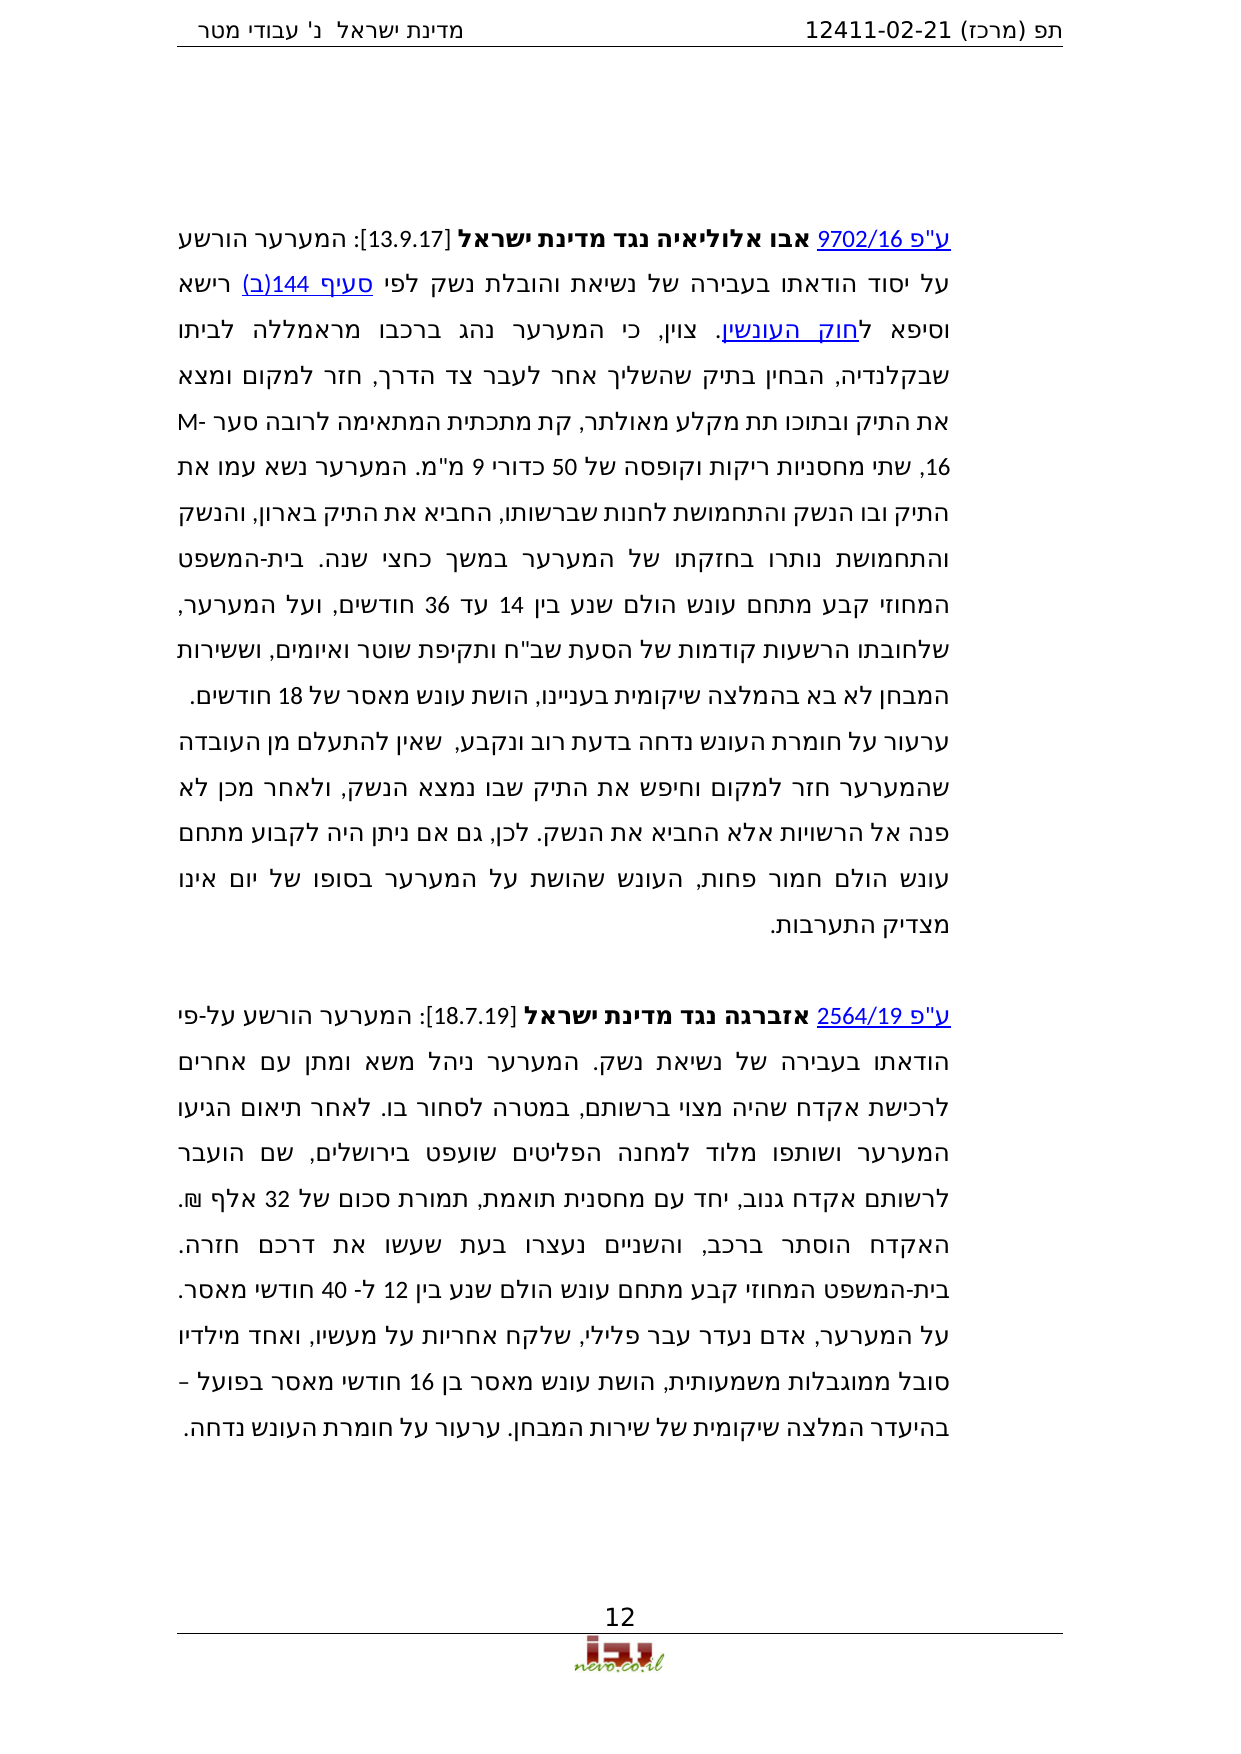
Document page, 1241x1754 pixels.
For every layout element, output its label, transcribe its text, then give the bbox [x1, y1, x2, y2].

text ע"פ 9702/16 אבו אלוליאיה נגד מדינת ישראל [13.9.17]: המערער הורשע על יסוד הודאתו בעבירה של נשיאת והובלת נשק לפי סעיף 144(ב) רישא וסיפא לחוק העונשין. צוין, כי המערער נהג ברכבו מראמללה לביתו שבקלנדיה, הבחין בתיק שהשליך אחר לעבר צד הדרך, חזר למקום ומצא את התיק ובתוכו תת מקלע מאולתר, קת מתכתית המתאימה לרובה סער M-16, שתי מחסניות ריקות וקופסה של 50 כדורי 9 מ"מ. המערער נשא עמו את התיק ובו הנשק והתחמושת לחנות שברשותו, החביא את התיק בארון, והנשק והתחמושת נותרו בחזקתו של המערער במשך כחצי שנה. בית-המשפט המחוזי קבע מתחם עונש הולם שנע בין 14 עד 36 חודשים, ועל המערער, שלחובתו הרשעות קודמות של הסעת שב"ח ותקיפת שוטר ואיומים, וששירות המבחן לא בא בהמלצה שיקומית בעניינו, הושת עונש מאסר של 18 חודשים. [177, 223, 951, 711]
text ערעור על חומרת העונש נדחה בדעת רוב ונקבע, שאין להתעלם מן העובדה שהמערער חזר למקום וחיפש את התיק שבו נמצא הנשק, ולאחר מכן לא פנה אל הרשויות אלא החביא את הנשק. לכן, גם אם ניתן היה לקבוע מתחם עונש הולם חמור פחות, העונש שהושת על המערער בסופו של יום אינו מצדיק התערבות. [177, 726, 951, 939]
picture [574, 1635, 666, 1673]
text ע"פ 2564/19 אזברגה נגד מדינת ישראל [18.7.19]: המערער הורשע על-פי הודאתו בעבירה של נשיאת נשק. המערער ניהל משא ומתן עם אחרים לרכישת אקדח שהיה מצוי ברשותם, במטרה לסחור בו. לאחר תיאום הגיעו המערער ושותפו מלוד למחנה הפליטים שועפט בירושלים, שם הועבר לרשותם אקדח גנוב, יחד עם מחסנית תואמת, תמורת סכום של 32 אלף ₪. האקדח הוסתר ברכב, והשניים נעצרו בעת שעשו את דרכם חזרה. בית-המשפט המחוזי קבע מתחם עונש הולם שנע בין 12 ל- 40 חודשי מאסר. על המערער, אדם נעדר עבר פלילי, שלקח אחריות על מעשיו, ואחד מילדיו סובל ממוגבלות משמעותית, הושת עונש מאסר בן 16 חודשי מאסר בפועל – בהיעדר המלצה שיקומית של שירות המבחן. ערעור על חומרת העונש נדחה. [177, 1000, 951, 1442]
